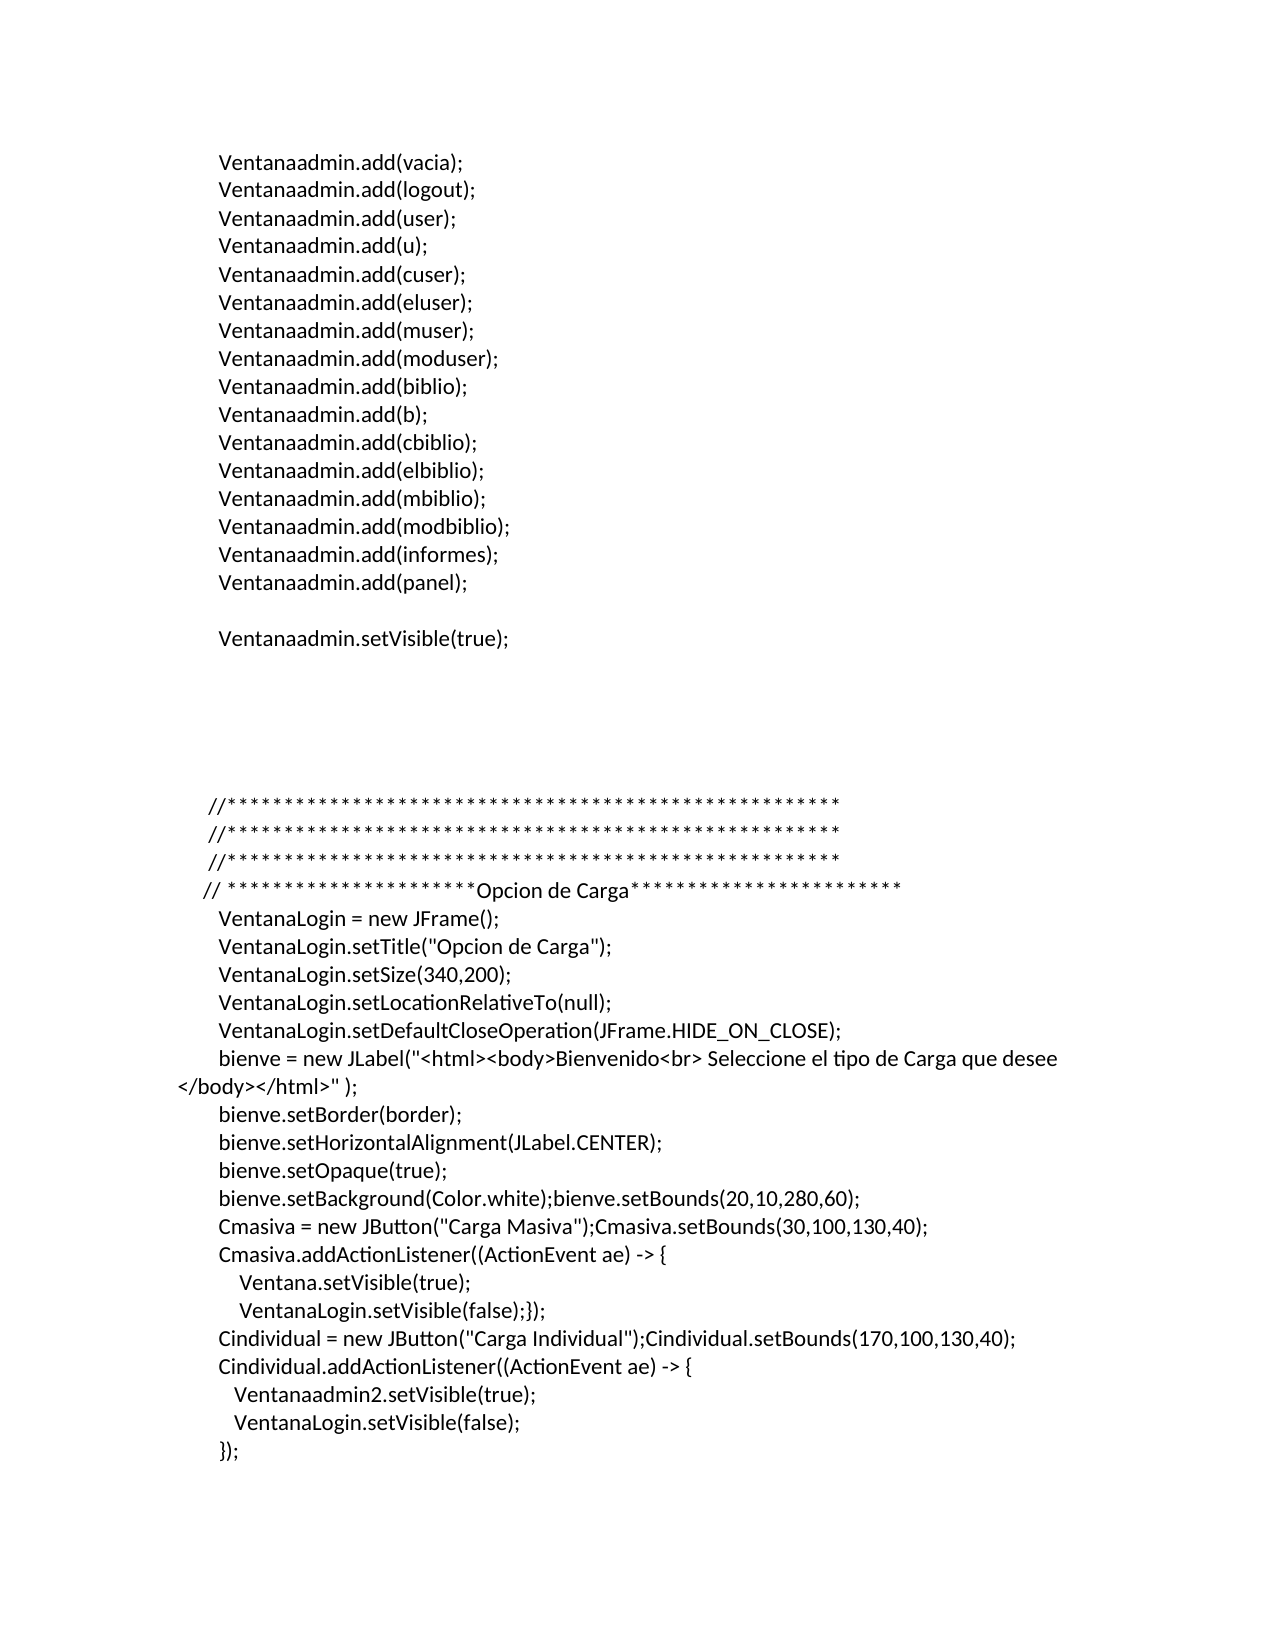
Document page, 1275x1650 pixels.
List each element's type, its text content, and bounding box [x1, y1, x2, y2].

text Ventanaadmin.add(muser); [177, 316, 1098, 344]
text VentanaLogin = new JFrame(); [177, 904, 1098, 932]
text Ventanaadmin.add(u); [177, 232, 1098, 260]
text Cindividual.addActionListener((ActionEvent ae) -> { [177, 1352, 1098, 1381]
text Ventanaadmin.add(modbiblio); [177, 512, 1098, 540]
text Ventanaadmin.add(informes); [177, 540, 1098, 568]
text bienve.setHorizontalAlignment(JLabel.CENTER); [177, 1128, 1098, 1156]
text VentanaLogin.setLocationRelativeTo(null); [177, 988, 1098, 1016]
text Ventanaadmin.add(vacia); [177, 148, 1098, 176]
text VentanaLogin.setVisible(false); [177, 1408, 1098, 1437]
text Ventanaadmin.add(biblio); [177, 372, 1098, 400]
text Ventanaadmin.setVisible(true); [177, 624, 1098, 652]
text Cmasiva.addActionListener((ActionEvent ae) -> { [177, 1240, 1098, 1268]
text VentanaLogin.setVisible(false);}); [177, 1296, 1098, 1324]
text bienve.setBorder(border); [177, 1100, 1098, 1128]
text Cindividual = new JButton("Carga Individual");Cindividual.setBounds(170,100,130,40); [177, 1324, 1098, 1352]
text Ventana.setVisible(true); [177, 1268, 1098, 1296]
text VentanaLogin.setDefaultCloseOperation(JFrame.HIDE_ON_CLOSE); [177, 1016, 1098, 1044]
text //****************************************************** [177, 792, 1098, 820]
text // **********************Opcion de Carga************************ [177, 876, 1098, 904]
text Ventanaadmin.add(moduser); [177, 344, 1098, 372]
text VentanaLogin.setTitle("Opcion de Carga"); [177, 932, 1098, 960]
text Ventanaadmin.add(elbiblio); [177, 456, 1098, 484]
text Ventanaadmin.add(eluser); [177, 288, 1098, 316]
text Ventanaadmin2.setVisible(true); [177, 1381, 1098, 1408]
text }); [177, 1437, 1098, 1464]
text Cmasiva = new JButton("Carga Masiva");Cmasiva.setBounds(30,100,130,40); [177, 1212, 1098, 1240]
text Ventanaadmin.add(panel); [177, 568, 1098, 596]
text bienve.setOpaque(true); [177, 1156, 1098, 1184]
text VentanaLogin.setSize(340,200); [177, 960, 1098, 988]
text Ventanaadmin.add(cuser); [177, 260, 1098, 288]
text bienve.setBackground(Color.white);bienve.setBounds(20,10,280,60); [177, 1184, 1098, 1212]
text //****************************************************** [177, 848, 1098, 876]
text Ventanaadmin.add(b); [177, 400, 1098, 428]
text bienve = new JLabel("<html><body>Bienvenido<br> Seleccione el tipo de Carga que desee </body></html>" ); [177, 1044, 1098, 1100]
text Ventanaadmin.add(logout); [177, 176, 1098, 204]
text Ventanaadmin.add(cbiblio); [177, 428, 1098, 456]
text //****************************************************** [177, 820, 1098, 848]
text Ventanaadmin.add(user); [177, 204, 1098, 232]
text Ventanaadmin.add(mbiblio); [177, 484, 1098, 512]
